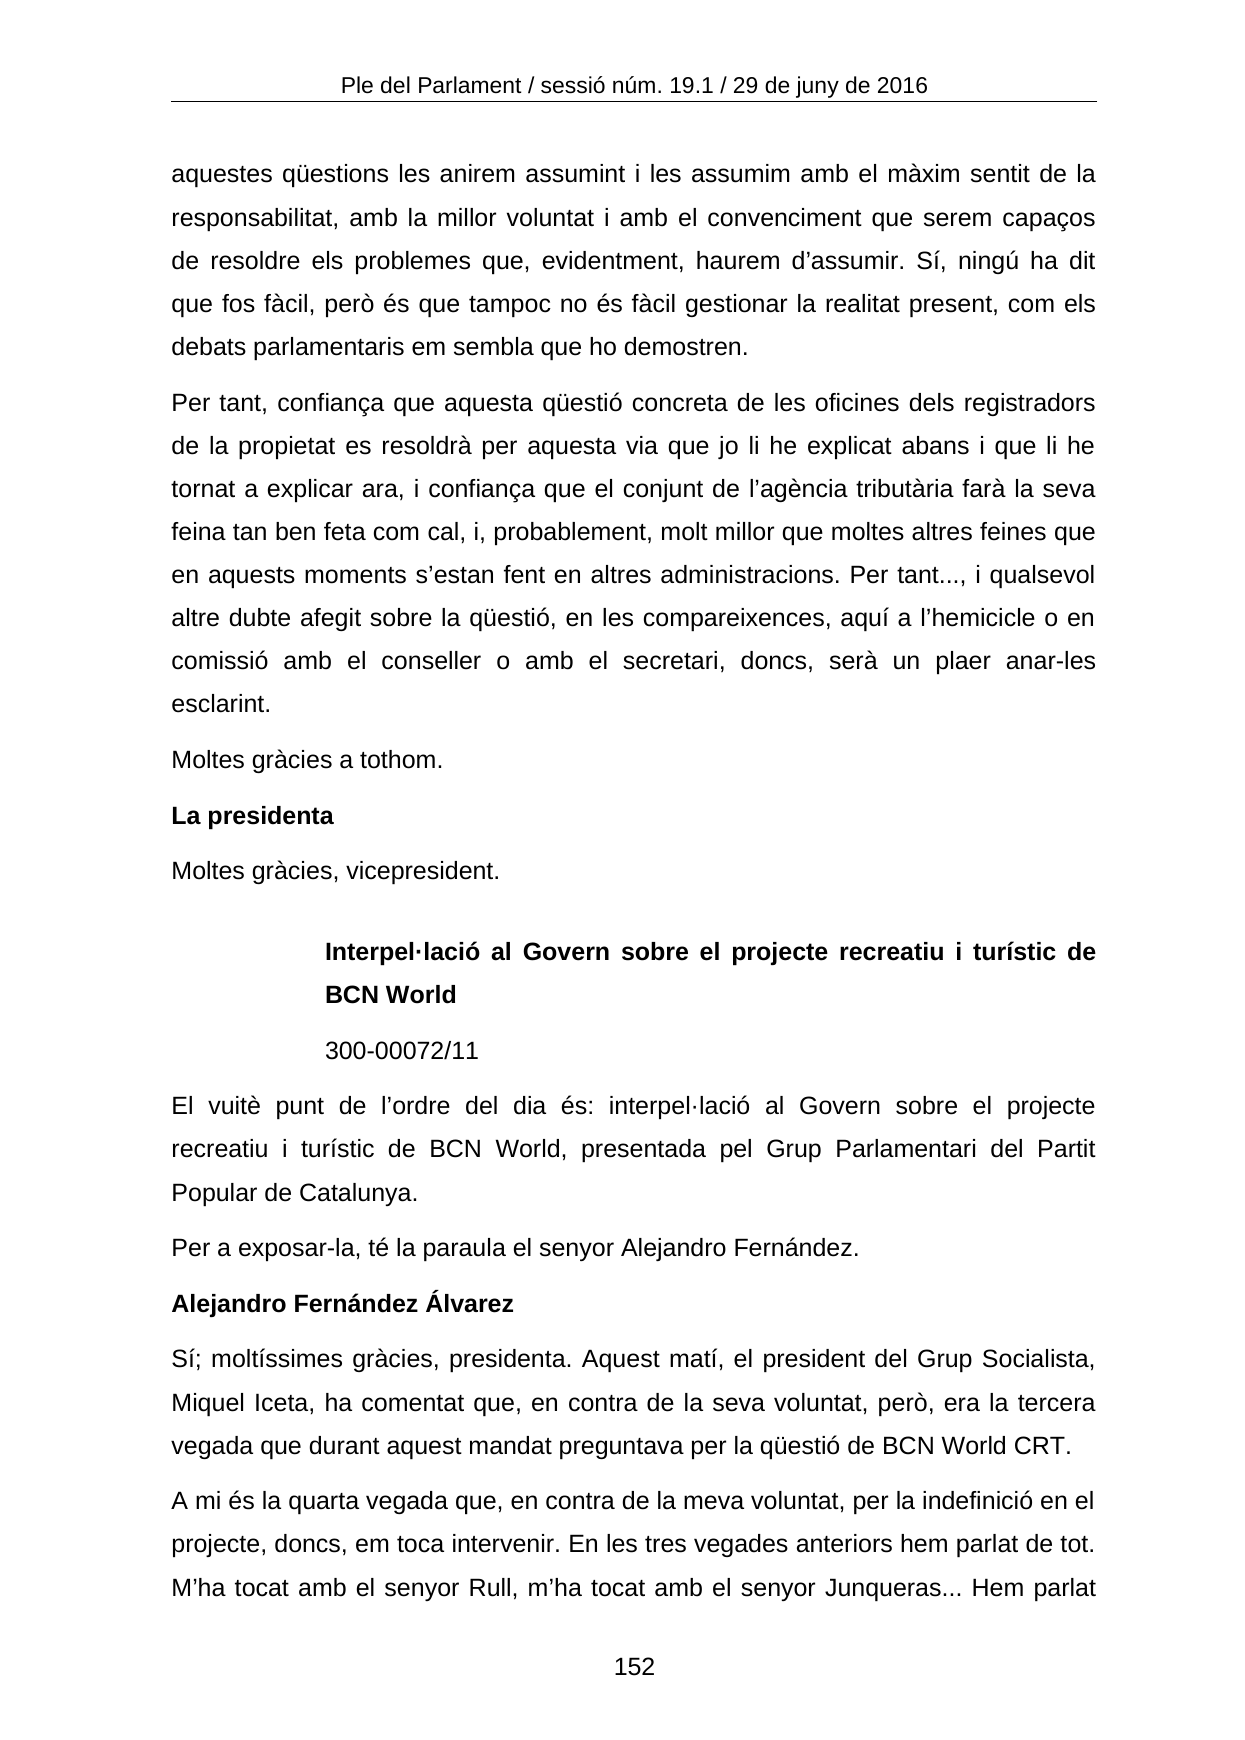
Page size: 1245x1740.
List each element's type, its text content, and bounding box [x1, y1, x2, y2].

text Alejandro Fernández Álvarez [171, 1289, 1097, 1318]
text Interpel·lació al Govern sobre el projecte recreatiu i turístic de BCN World [325, 937, 1097, 1009]
text El vuitè punt de l’ordre del dia és: interpel·lació al Govern sobre el projecte recreatiu i turístic de BCN World, presentada pel Grup Parlamentari del Partit Popular de Catalunya. [171, 1091, 1097, 1206]
text 300-00072/11 [325, 1036, 1097, 1064]
text Sí; moltíssimes gràcies, presidenta. Aquest matí, el president del Grup Socialista, Miquel Iceta, ha comentat que, en contra de la seva voluntat, però, era la tercera vegada que durant aquest mandat preguntava per la qüestió de BCN World CRT. [171, 1344, 1097, 1459]
text Per a exposar-la, té la paraula el senyor Alejandro Fernández. [171, 1233, 1097, 1262]
text La presidenta [171, 801, 1097, 829]
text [171, 1486, 1097, 1601]
text Moltes gràcies a tothom. [171, 745, 1097, 774]
text Per tant, confiança que aquesta qüestió concreta de les oficines dels registradors de la propietat es resoldrà per aquesta via que jo li he explicat abans i que li he tornat a explicar ara, i confiança que el conjunt de l’agència tributària farà la seva feina tan ben feta com cal, i, probablement, molt millor que moltes altres feines que en aquests moments s’estan fent en altres administracions. Per tant..., i qualsevol altre dubte afegit sobre la qüestió, en les compareixences, aquí a l’hemicicle o en comissió amb el conseller o amb el secretari, doncs, serà un plaer anar-les esclarint. [171, 388, 1097, 718]
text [171, 159, 1097, 361]
text Moltes gràcies, vicepresident. [171, 856, 1097, 885]
